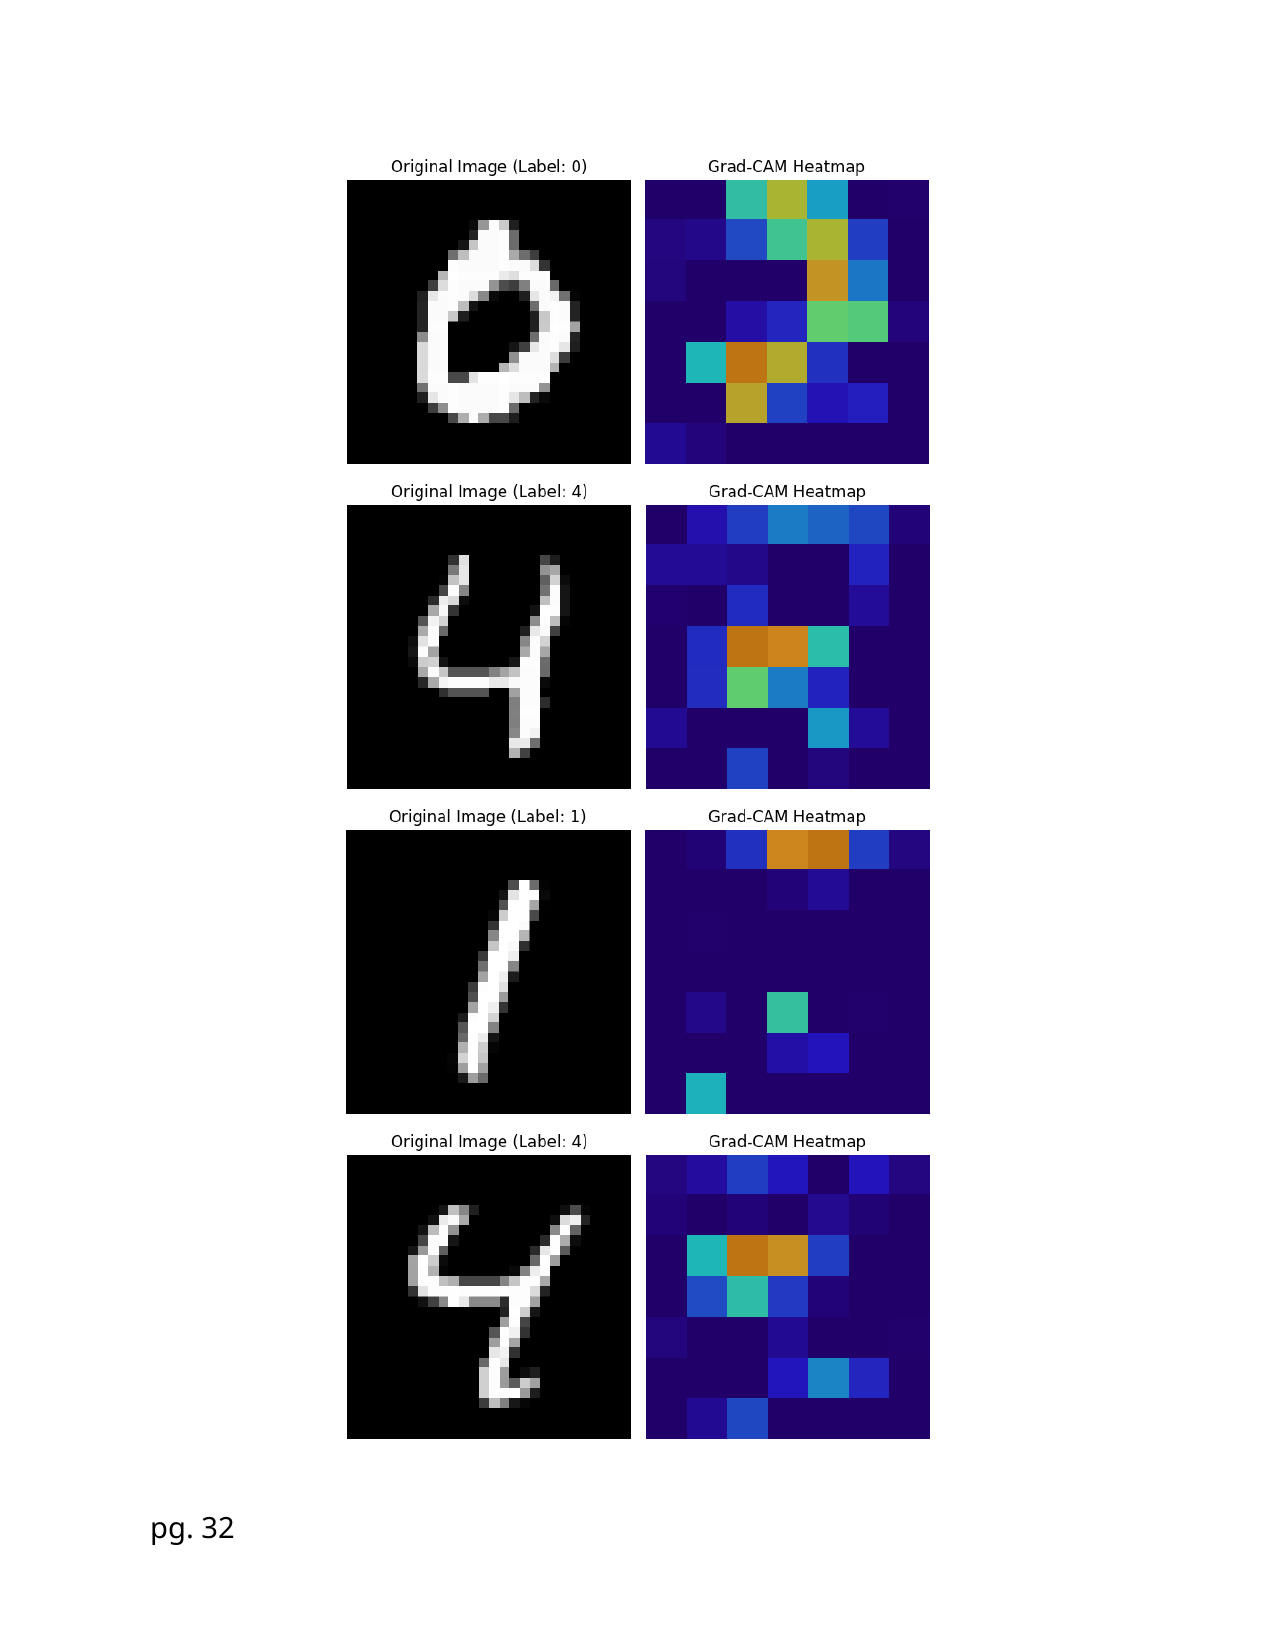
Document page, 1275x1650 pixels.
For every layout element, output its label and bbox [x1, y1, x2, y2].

picture [337, 150, 937, 473]
picture [337, 1124, 938, 1448]
picture [337, 799, 938, 1123]
picture [337, 474, 938, 798]
